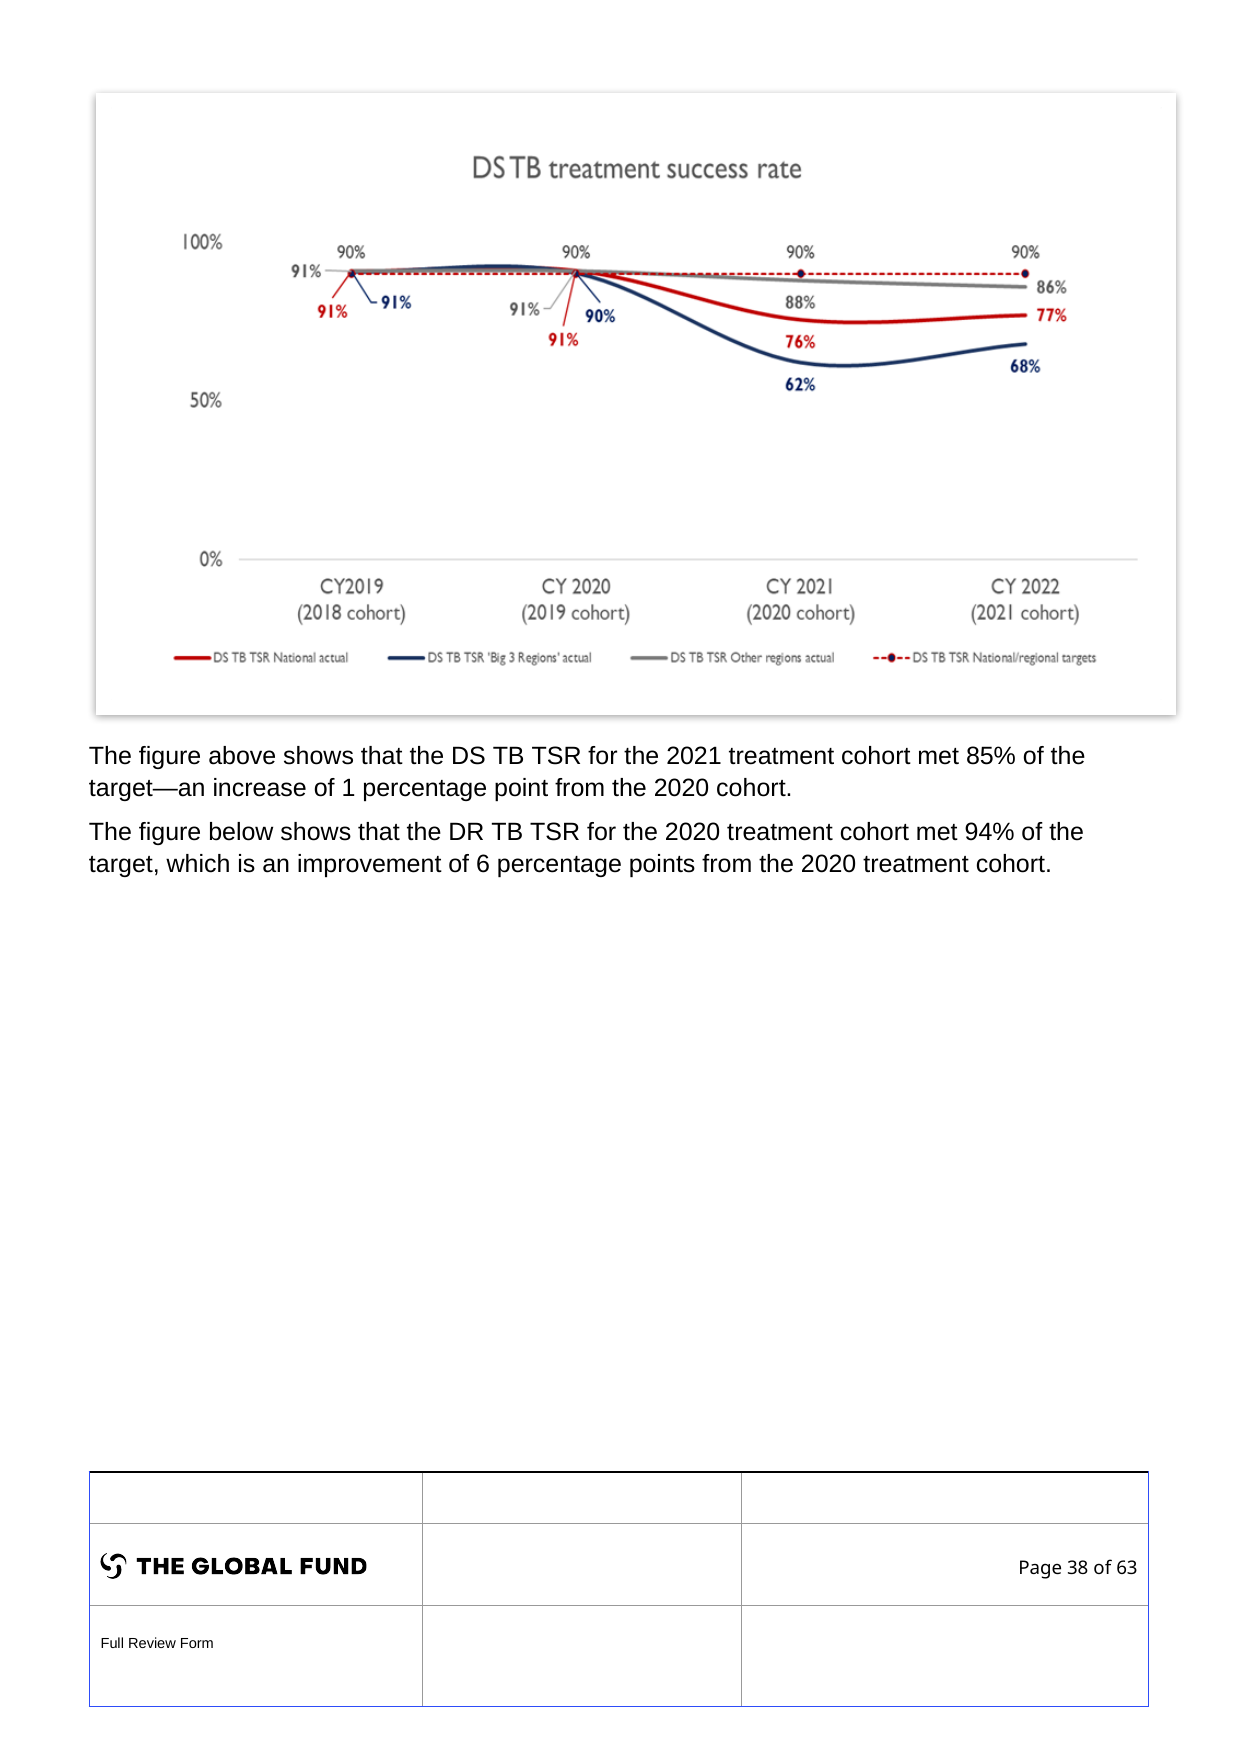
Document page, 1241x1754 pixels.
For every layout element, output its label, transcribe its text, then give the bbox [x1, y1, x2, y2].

text The figure above shows that the DS TB TSR for the 2021 treatment cohort met 85% of the target—an increase of 1 percentage point from the 2020 cohort. [89, 741, 1152, 802]
text The figure below shows that the DR TB TSR for the 2020 treatment cohort met 94% of the target, which is an improvement of 6 percentage points from the 2020 treatment cohort. [89, 817, 1152, 877]
picture [111, 107, 1162, 700]
picture [100, 1553, 367, 1579]
